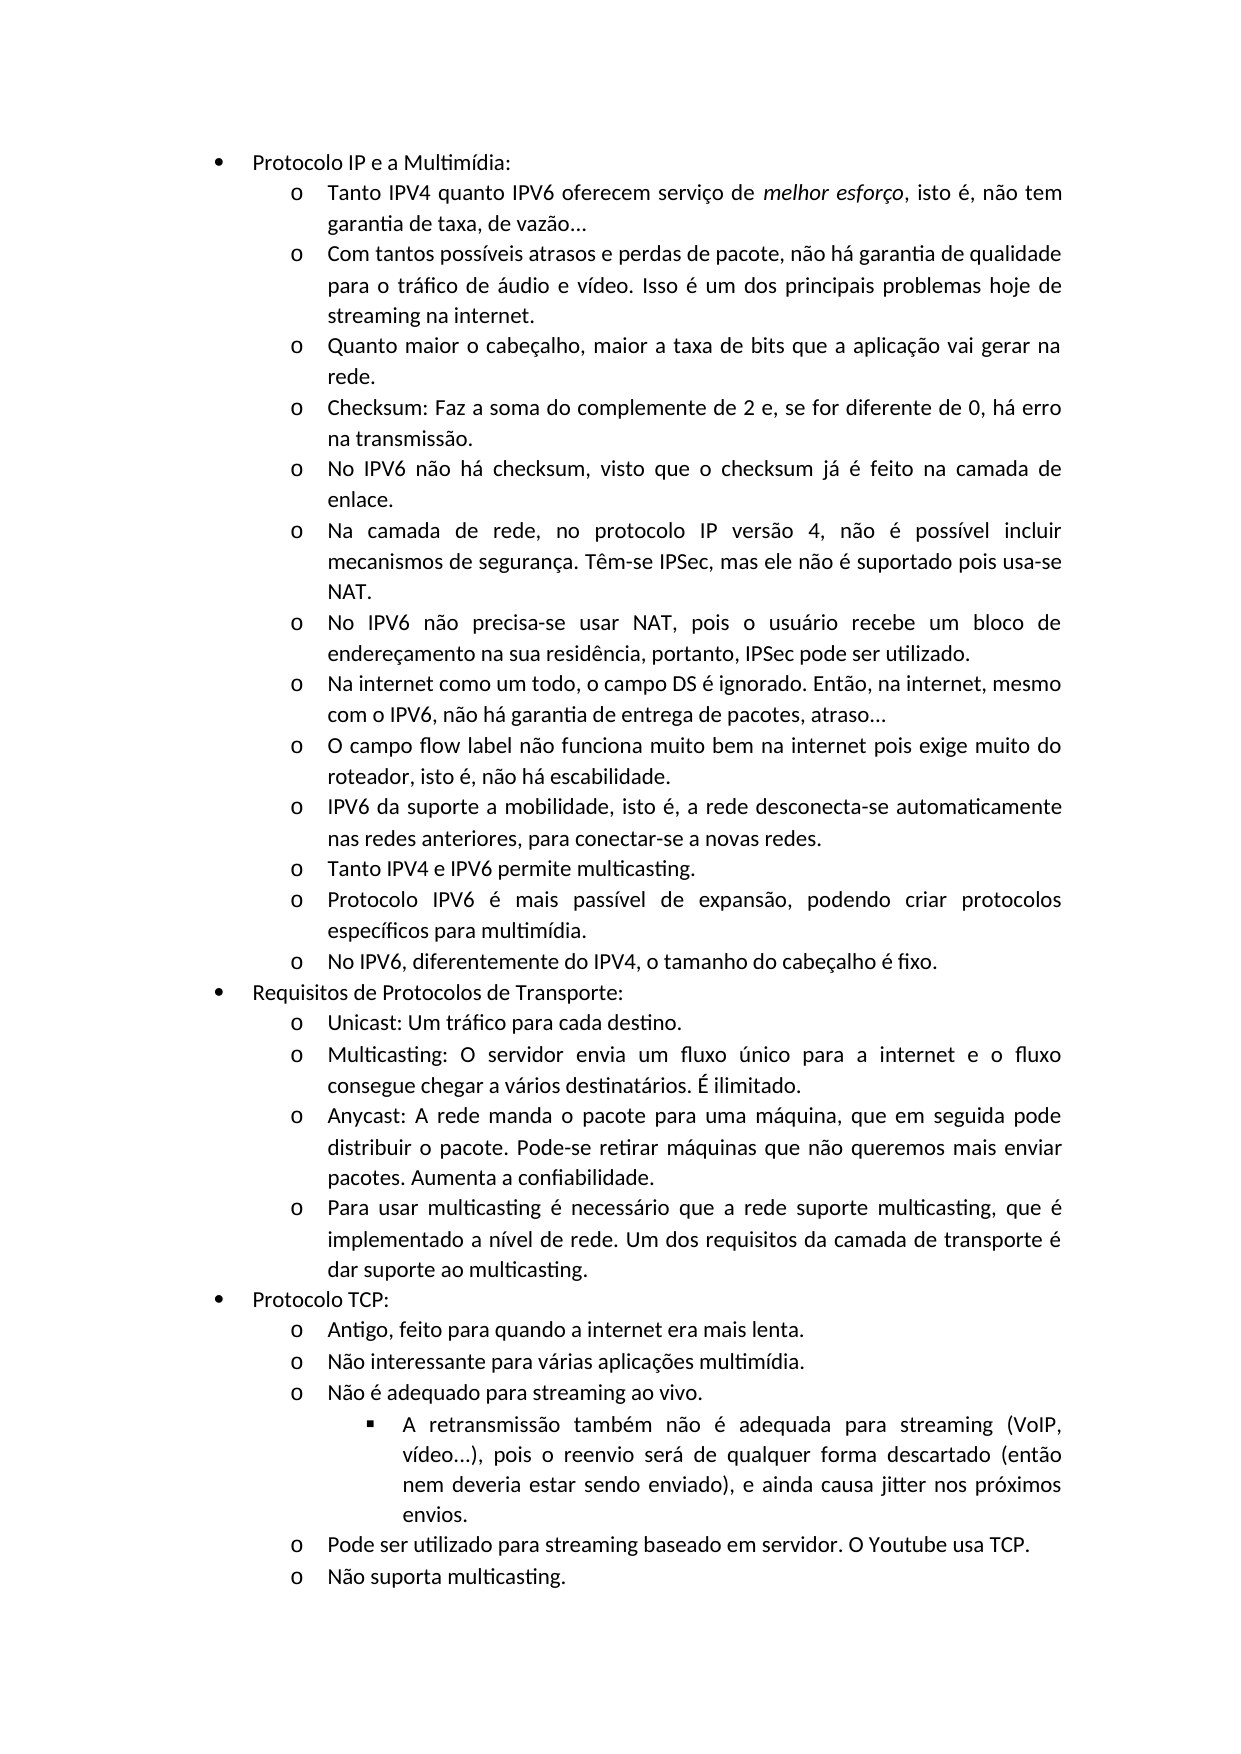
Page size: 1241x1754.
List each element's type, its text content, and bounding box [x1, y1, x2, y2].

list Na camada de rede, no protocolo IP versão 4, não é possível incluir mecanismos de segurança. Têm-se IPSec, mas ele não é suportado pois usa-se NAT. [290, 516, 1063, 605]
list A retransmissão também não é adequada para streaming (VoIP, vídeo...), pois o reenvio será de qualquer forma descartado (então nem deveria estar sendo enviado), e ainda causa jitter nos próximos envios. [365, 1410, 1063, 1528]
list Multicasting: O servidor envia um fluxo único para a internet e o fluxo consegue chegar a vários destinatários. É ilimitado. [290, 1040, 1063, 1099]
list IPV6 da suporte a mobilidade, isto é, a rede desconecta-se automaticamente nas redes anteriores, para conectar-se a novas redes. [290, 792, 1063, 852]
list Não interessante para várias aplicações multimídia. [290, 1347, 1063, 1376]
list Checksum: Faz a soma do complemente de 2 e, se for diferente de 0, há erro na transmissão. [290, 393, 1063, 452]
list Protocolo TCP: [215, 1285, 1063, 1313]
list Requisitos de Protocolos de Transporte: [215, 978, 1063, 1006]
list Na internet como um todo, o campo DS é ignorado. Então, na internet, mesmo com o IPV6, não há garantia de entrega de pacotes, atraso... [290, 669, 1063, 728]
list Pode ser utilizado para streaming baseado em servidor. O Youtube usa TCP. [290, 1531, 1063, 1560]
list Unicast: Um tráfico para cada destino. [290, 1008, 1063, 1038]
list Com tantos possíveis atrasos e perdas de pacote, não há garantia de qualidade para o tráfico de áudio e vídeo. Isso é um dos principais problemas hoje de streaming na internet. [290, 239, 1063, 329]
list Tanto IPV4 e IPV6 permite multicasting. [290, 854, 1063, 883]
list No IPV6 não precisa-se usar NAT, pois o usuário recebe um bloco de endereçamento na sua residência, portanto, IPSec pode ser utilizado. [290, 608, 1063, 667]
list Protocolo IPV6 é mais passível de expansão, podendo criar protocolos específicos para multimídia. [290, 885, 1063, 945]
list Para usar multicasting é necessário que a rede suporte multicasting, que é implementado a nível de rede. Um dos requisitos da camada de transporte é dar suporte ao multicasting. [290, 1193, 1063, 1283]
list Antigo, feito para quando a internet era mais lenta. [290, 1315, 1063, 1344]
list No IPV6, diferentemente do IPV4, o tamanho do cabeçalho é fixo. [290, 947, 1063, 976]
list Anycast: A rede manda o pacote para uma máquina, que em seguida pode distribuir o pacote. Pode-se retirar máquinas que não queremos mais enviar pacotes. Aumenta a confiabilidade. [290, 1102, 1063, 1191]
list Protocolo IP e a Multimídia: [215, 148, 1063, 176]
list No IPV6 não há checksum, visto que o checksum já é feito na camada de enlace. [290, 454, 1063, 514]
list Não suporta multicasting. [290, 1562, 1063, 1591]
list O campo flow label não funciona muito bem na internet pois exige muito do roteador, isto é, não há escabilidade. [290, 731, 1063, 790]
list Quanto maior o cabeçalho, maior a taxa de bits que a aplicação vai gerar na rede. [290, 331, 1063, 391]
list Tanto IPV4 quanto IPV6 oferecem serviço de melhor esforço, isto é, não tem garantia de taxa, de vazão... [290, 178, 1063, 237]
list Não é adequado para streaming ao vivo. [290, 1378, 1063, 1407]
